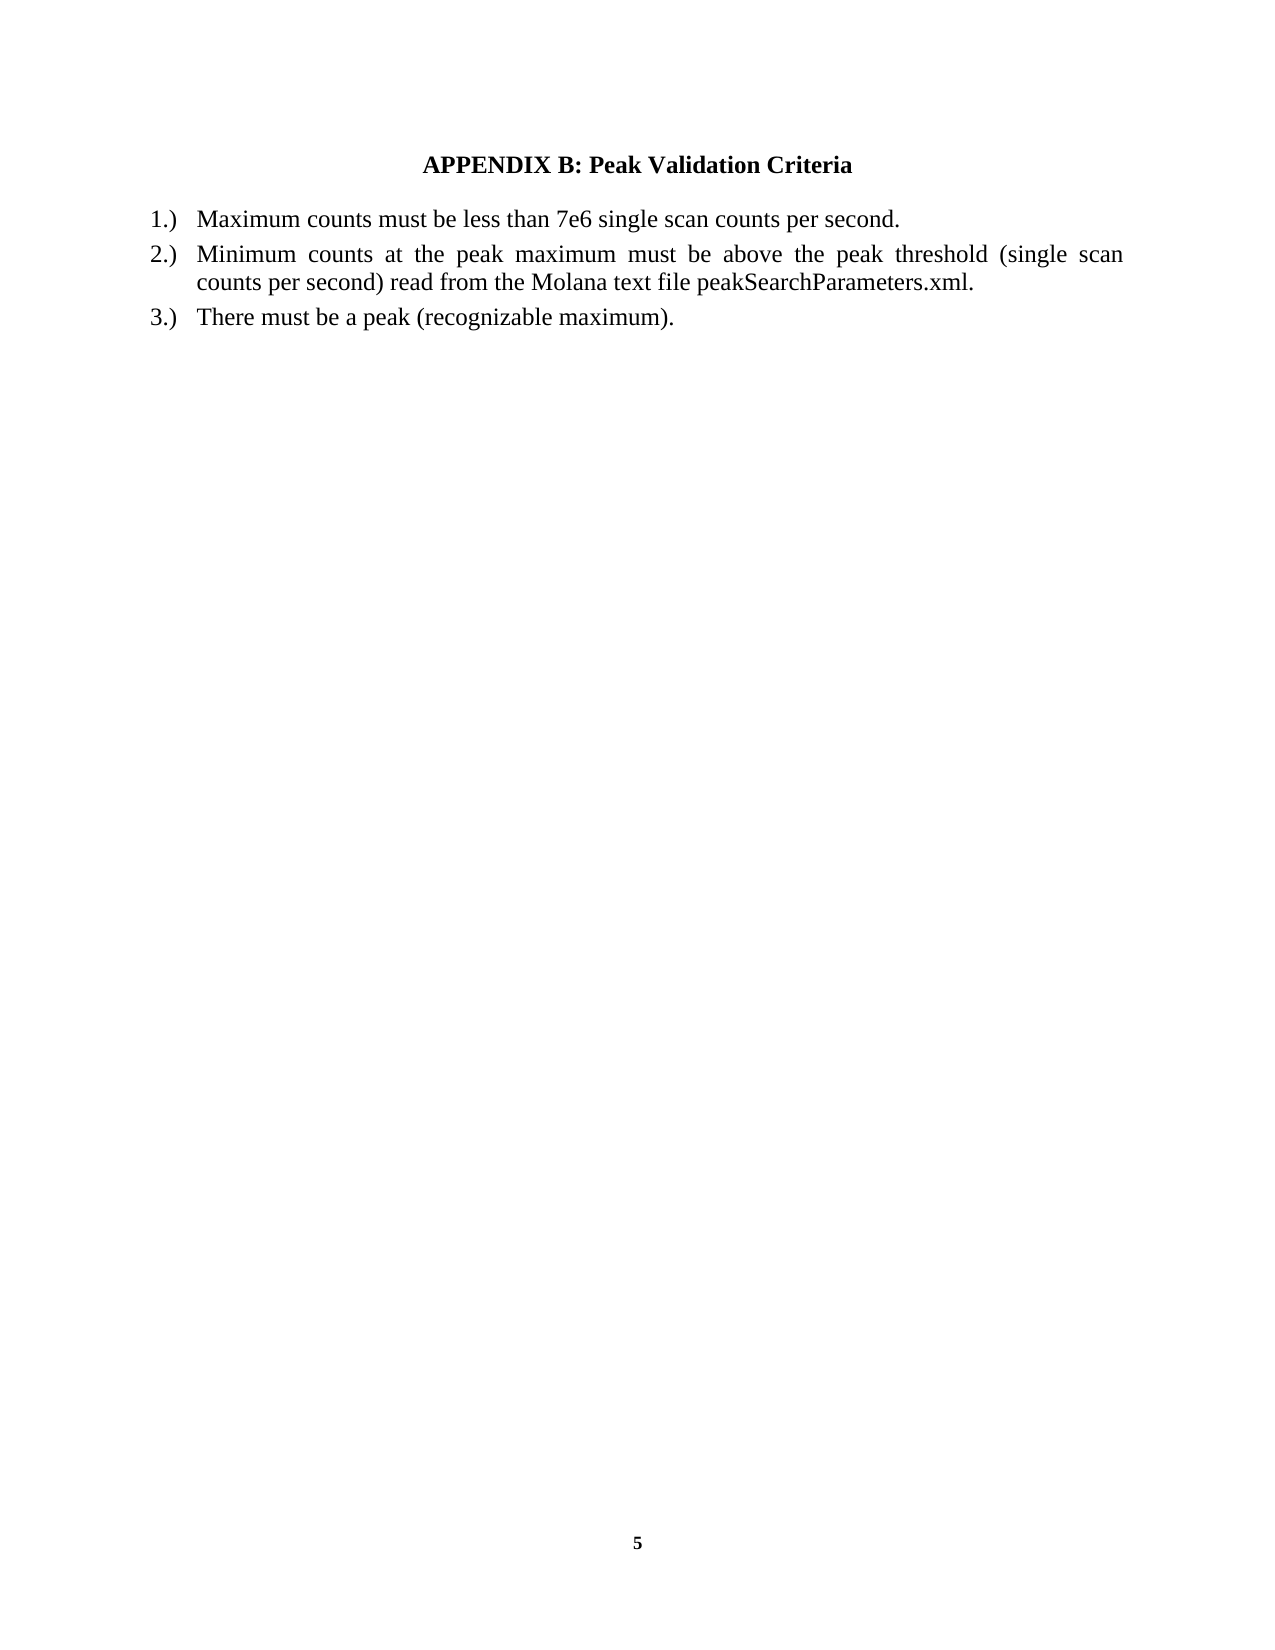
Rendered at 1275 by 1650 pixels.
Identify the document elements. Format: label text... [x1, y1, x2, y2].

text 2.) Minimum counts at the peak maximum must be above the peak threshold (single scan counts per second) read from the Molana text file peakSearchParameters.xml. [150, 239, 1125, 296]
text 3.) There must be a peak (recognizable maximum). [150, 302, 1125, 331]
text APPENDIX B: Peak Validation Criteria [150, 150, 1125, 179]
text 1.) Maximum counts must be less than 7e6 single scan counts per second. [150, 204, 1125, 232]
